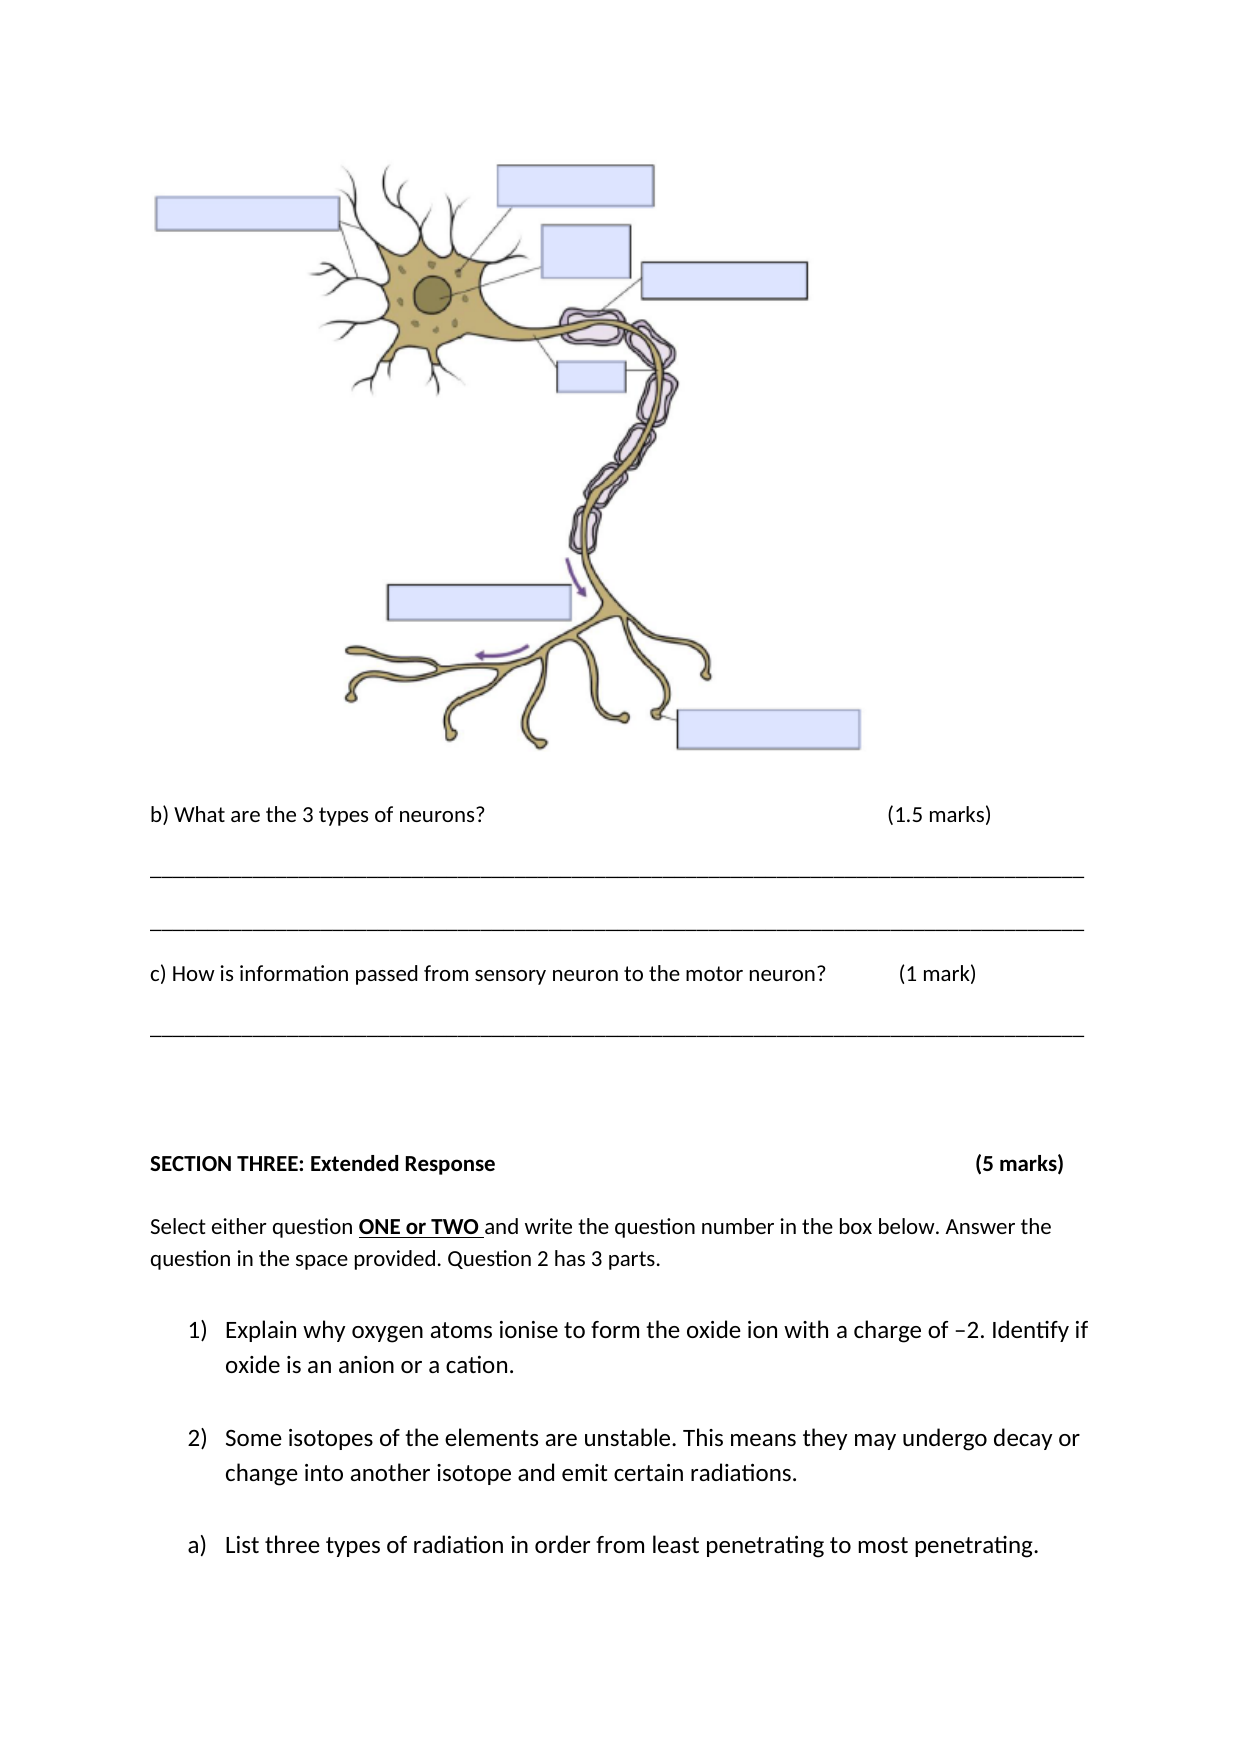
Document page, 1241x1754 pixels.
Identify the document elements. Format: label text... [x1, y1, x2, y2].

list Explain why oxygen atoms ionise to form the oxide ion with a charge of –2. Identify if oxide is an anion or a cation. [187, 1314, 1090, 1380]
list Some isotopes of the elements are unstable. This means they may undergo decay or change into another isotope and emit certain radiations. [187, 1422, 1090, 1487]
text b) What are the 3 types of neurons? (1.5 marks) [150, 800, 1090, 828]
text __________________________________________________________________________________ [150, 906, 1090, 934]
text __________________________________________________________________________________ [150, 1012, 1090, 1041]
picture [150, 150, 910, 766]
text Select either question ONE or TWO and write the question number in the box below. Answer the question in the space provided. Question 2 has 3 parts. [150, 1212, 1090, 1273]
text c) How is information passed from sensory neuron to the motor neuron? (1 mark) [150, 959, 1090, 987]
text SECTION THREE: Extended Response (5 marks) [150, 1149, 1090, 1178]
text __________________________________________________________________________________ [150, 853, 1090, 881]
list List three types of radiation in order from least penetrating to most penetrating. [187, 1529, 1090, 1560]
